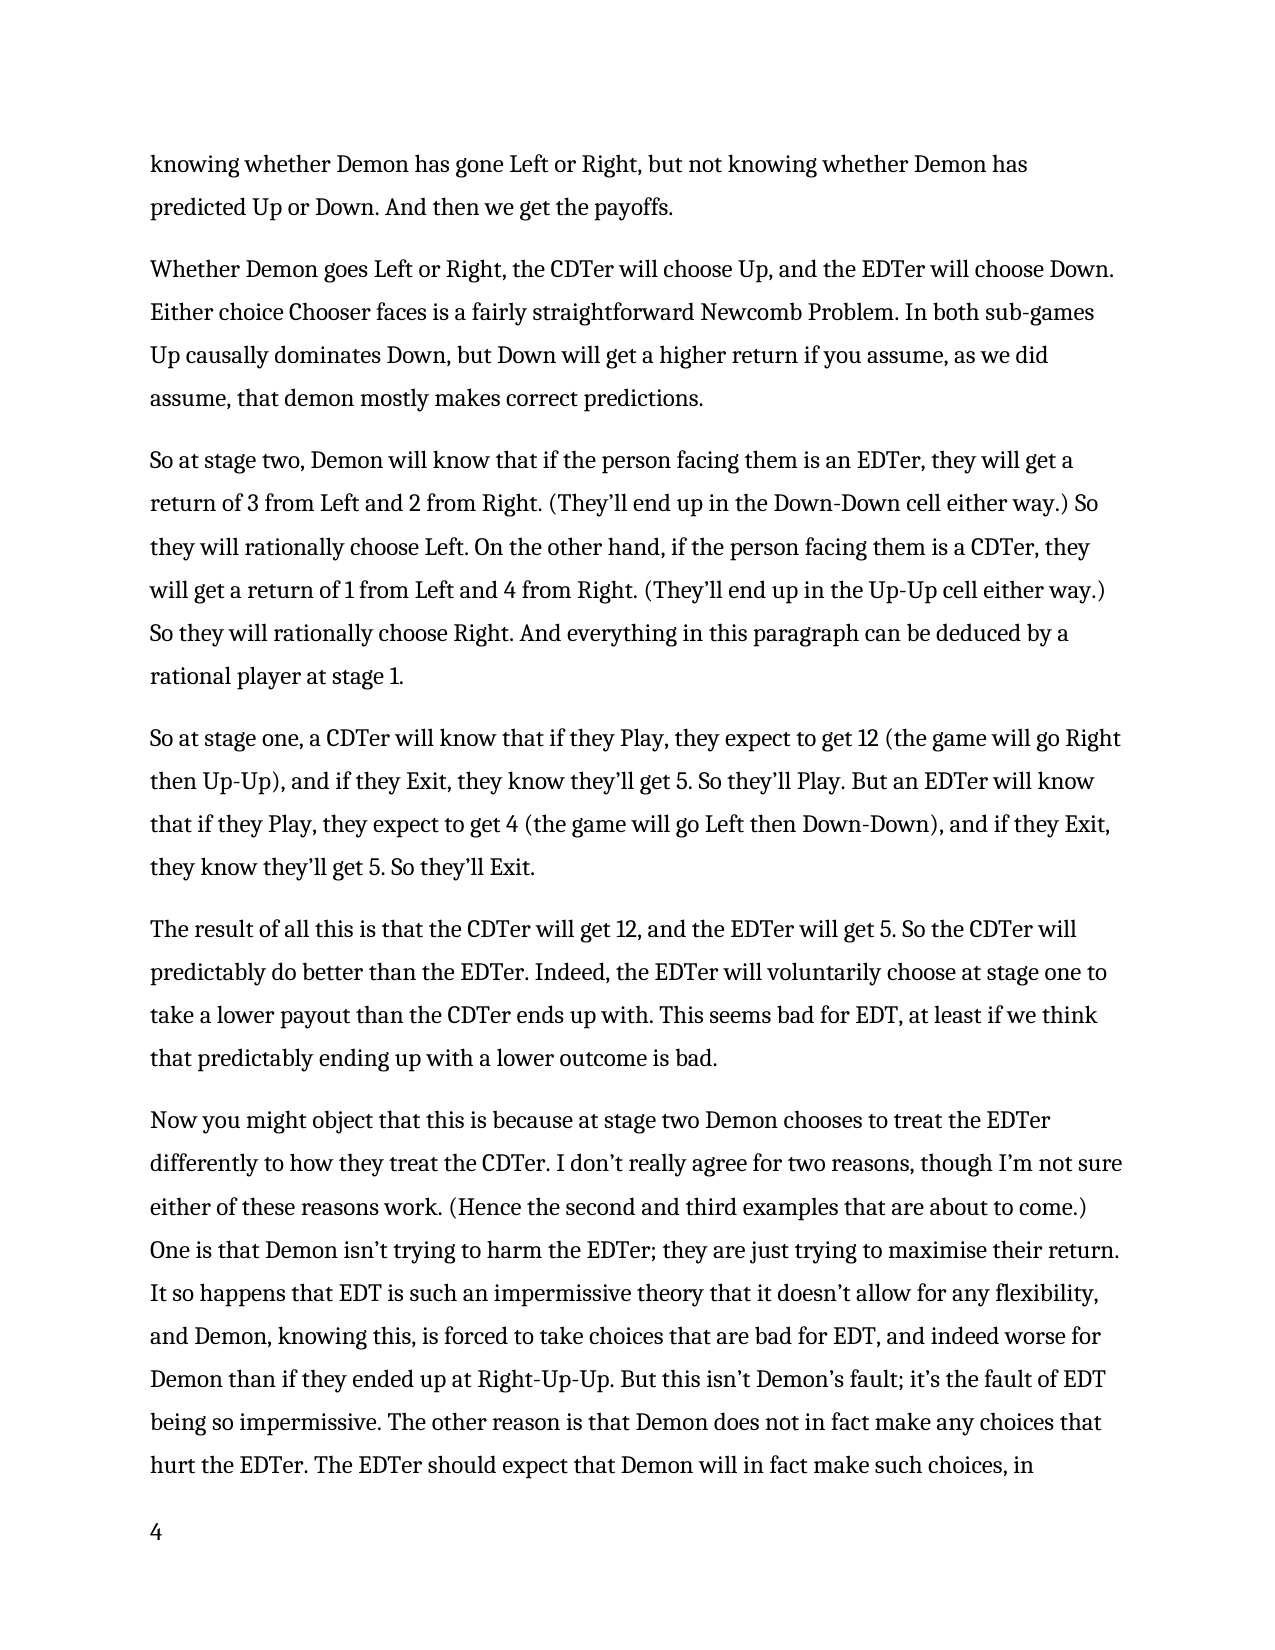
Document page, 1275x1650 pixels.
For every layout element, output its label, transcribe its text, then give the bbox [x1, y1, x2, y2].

text Whether Demon goes Left or Right, the CDTer will choose Up, and the EDTer will choose Down. Either choice Chooser faces is a fairly straightforward Newcomb Problem. In both sub-games Up causally dominates Down, but Down will get a higher return if you assume, as we did assume, that demon mostly makes correct predictions. [150, 255, 1125, 413]
text So at stage one, a CDTer will know that if they Play, they expect to get 12 (the game will go Right then Up-Up), and if they Exit, they know they’ll get 5. So they’ll Play. But an EDTer will know that if they Play, they expect to get 4 (the game will go Left then Down-Down), and if they Exit, they know they’ll get 5. So they’ll Exit. [150, 724, 1125, 882]
text So at stage two, Demon will know that if the person facing them is an EDTer, they will get a return of 3 from Left and 2 from Right. (They’ll end up in the Down-Down cell either way.) So they will rationally choose Left. On the other hand, if the person facing them is a CDTer, they will get a return of 1 from Left and 4 from Right. (They’ll end up in the Up-Up cell either way.) So they will rationally choose Right. And everything in this paragraph can be deduced by a rational player at stage 1. [150, 446, 1125, 691]
text The result of all this is that the CDTer will get 12, and the EDTer will get 5. So the CDTer will predictably do better than the EDTer. Indeed, the EDTer will voluntarily choose at stage one to take a lower payout than the CDTer ends up with. This seems bad for EDT, at least if we think that predictably ending up with a lower outcome is bad. [150, 915, 1125, 1073]
